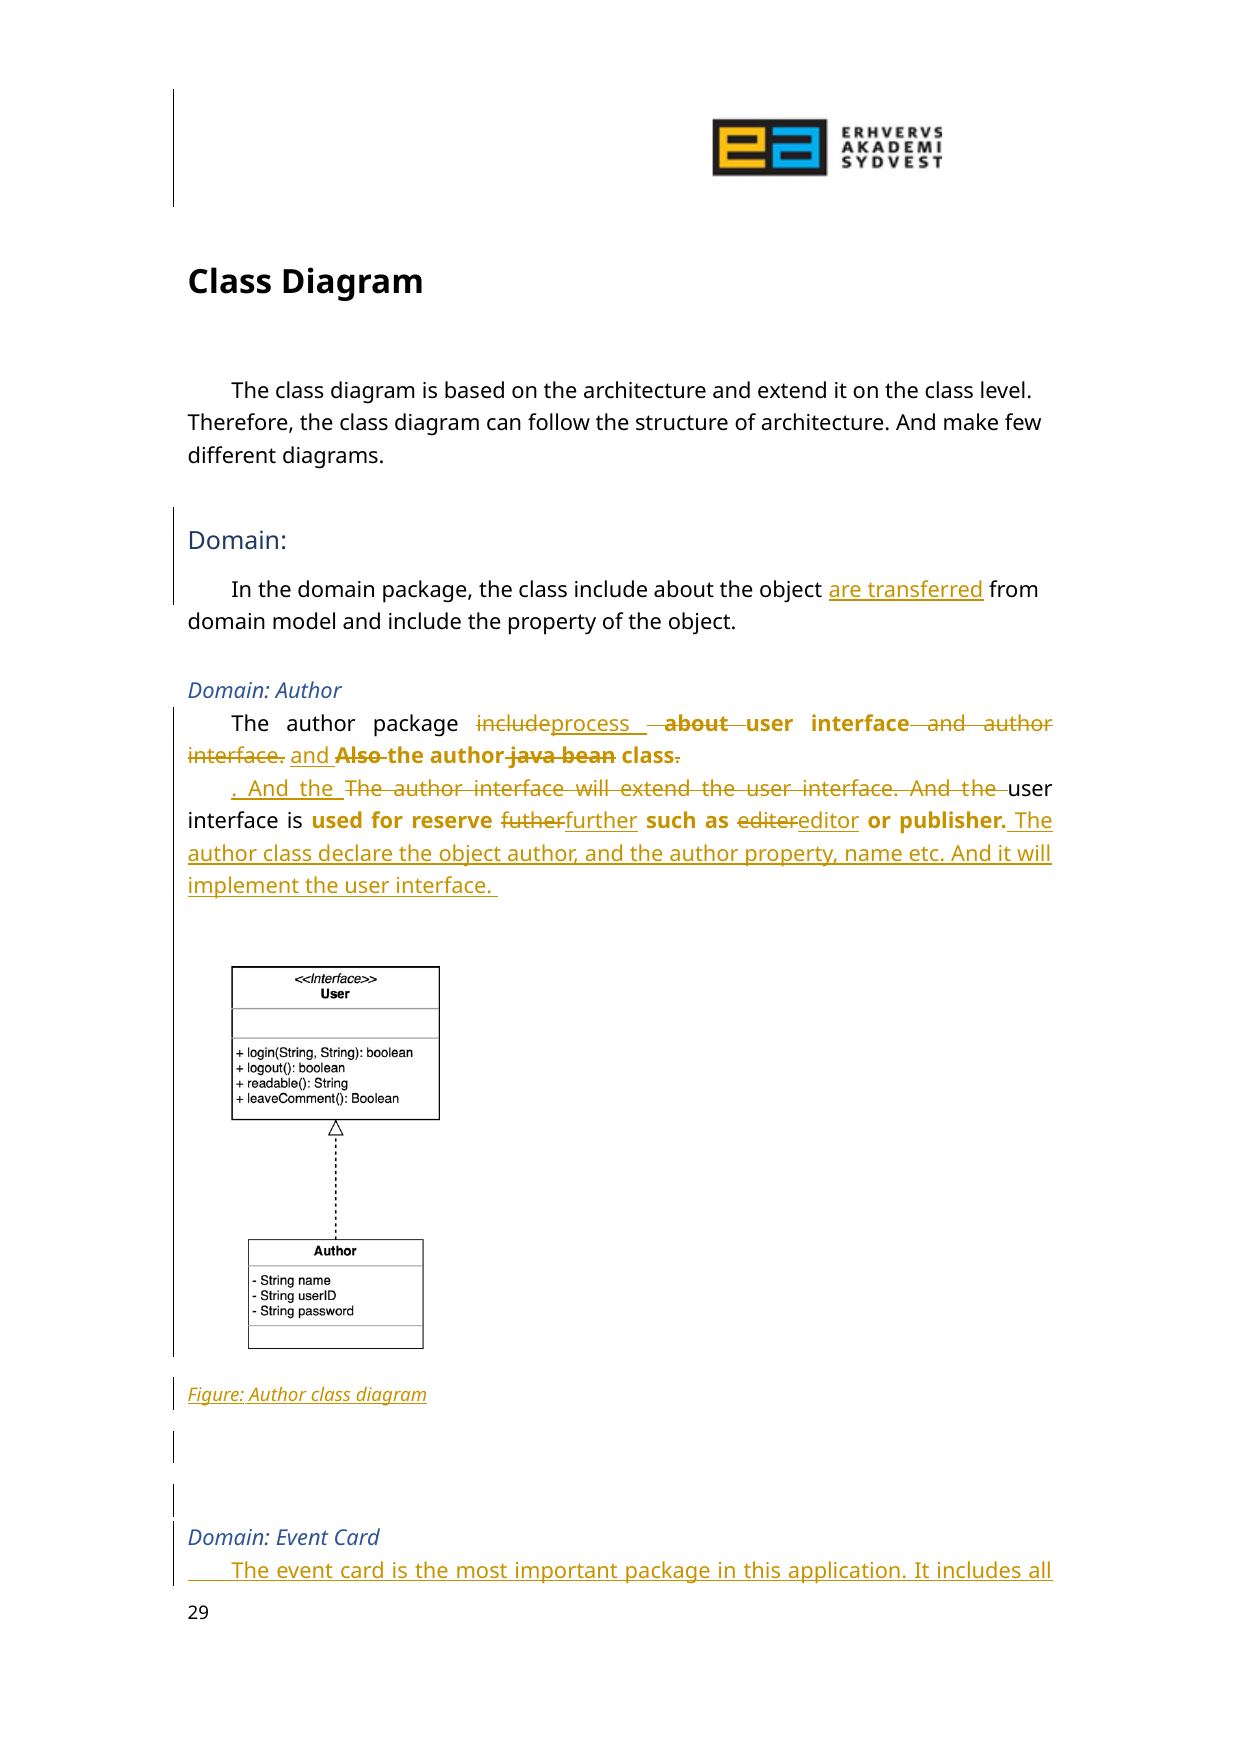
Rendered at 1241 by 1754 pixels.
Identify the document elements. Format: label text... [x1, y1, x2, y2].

picture [231, 966, 441, 1349]
subtitle Domain: Author [187, 674, 1053, 707]
text The class diagram is based on the architecture and extend it on the class level. Therefore, the class diagram can follow the structure of architecture. And make few different diagrams. [187, 373, 1053, 471]
subtitle Domain: Event Card [187, 1521, 1053, 1553]
subtitle Class Diagram [187, 248, 1053, 313]
text In the domain package, the class include about the object from domain model and include the property of the object. [187, 572, 1053, 637]
picture [712, 88, 943, 208]
subtitle Domain: [187, 507, 1053, 572]
text The author package user interface the author class [187, 707, 1053, 772]
text user interface is used for reserve such as or publisher. [187, 772, 1053, 902]
